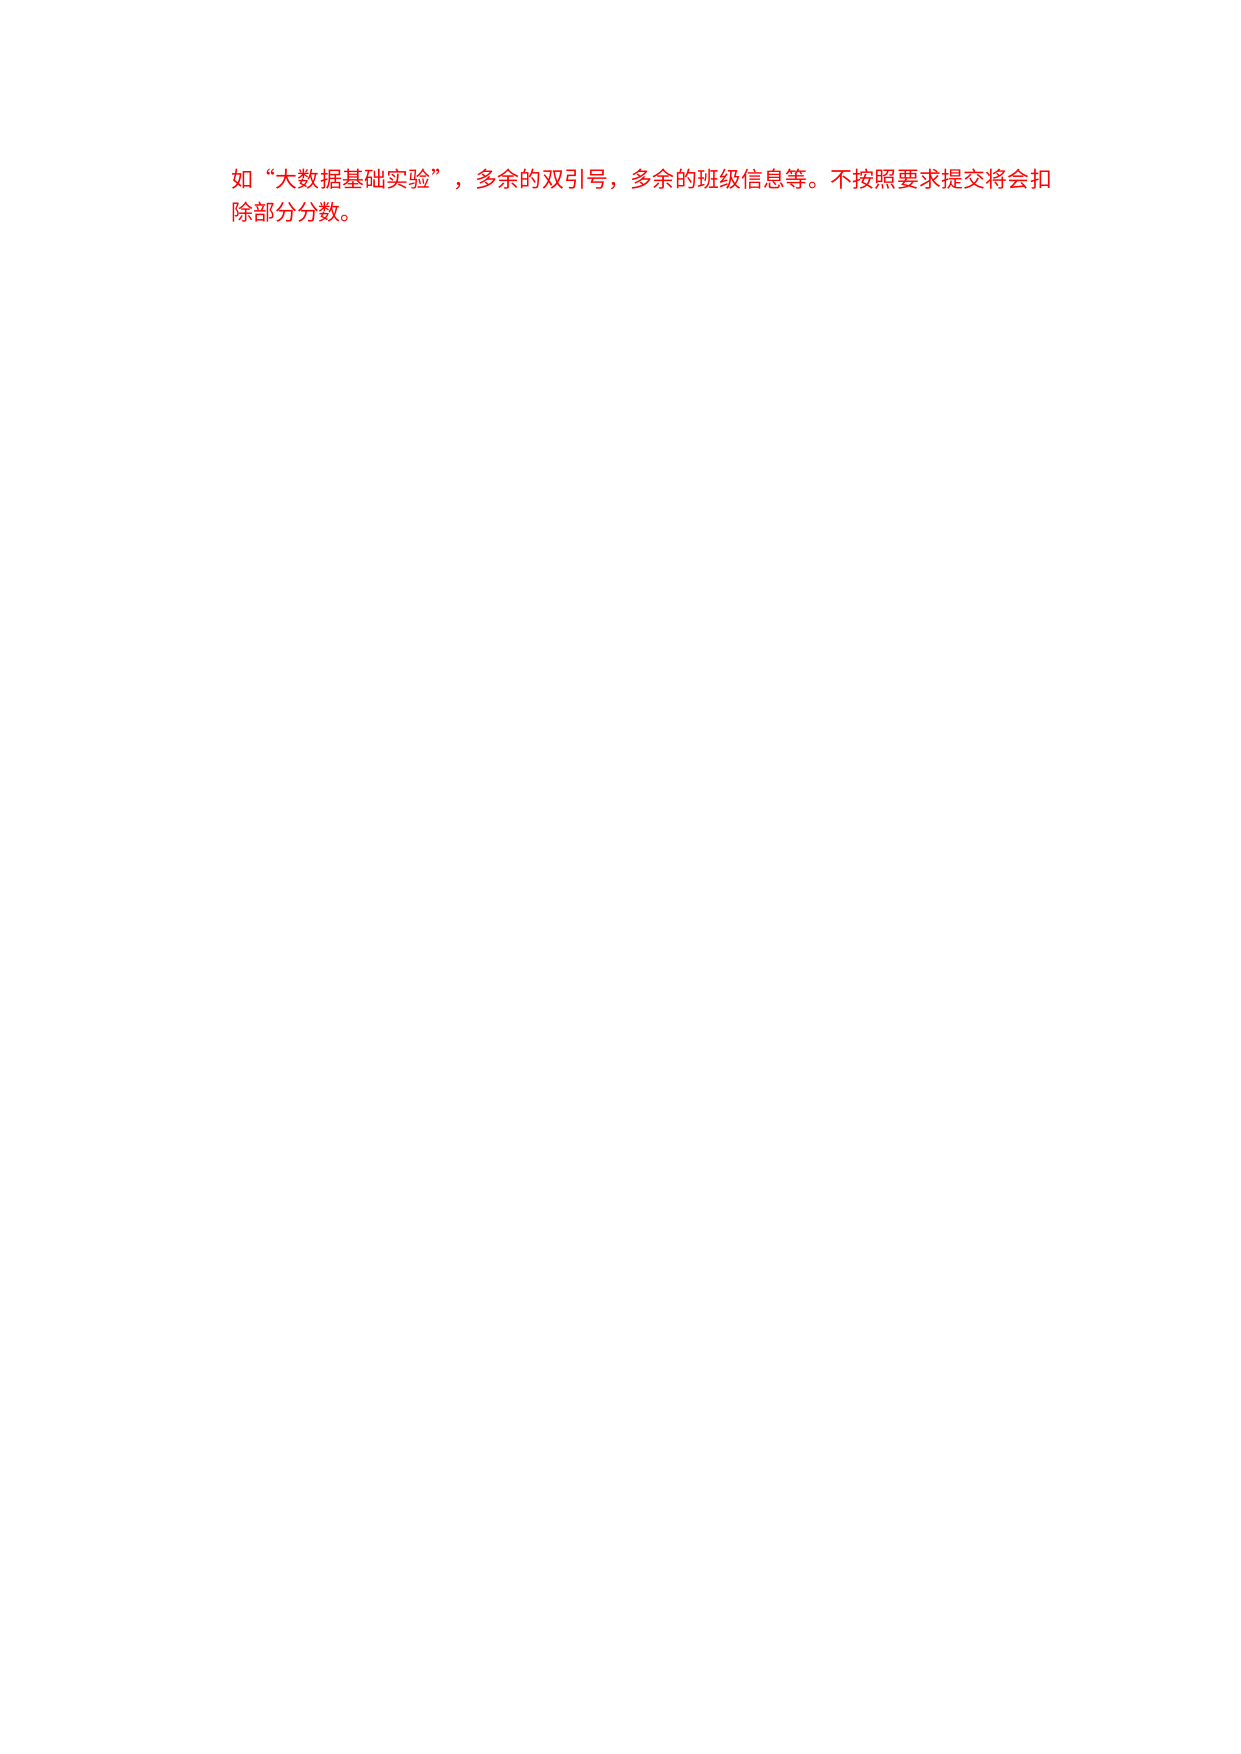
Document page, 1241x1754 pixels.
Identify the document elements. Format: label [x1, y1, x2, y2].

list [231, 162, 1053, 227]
